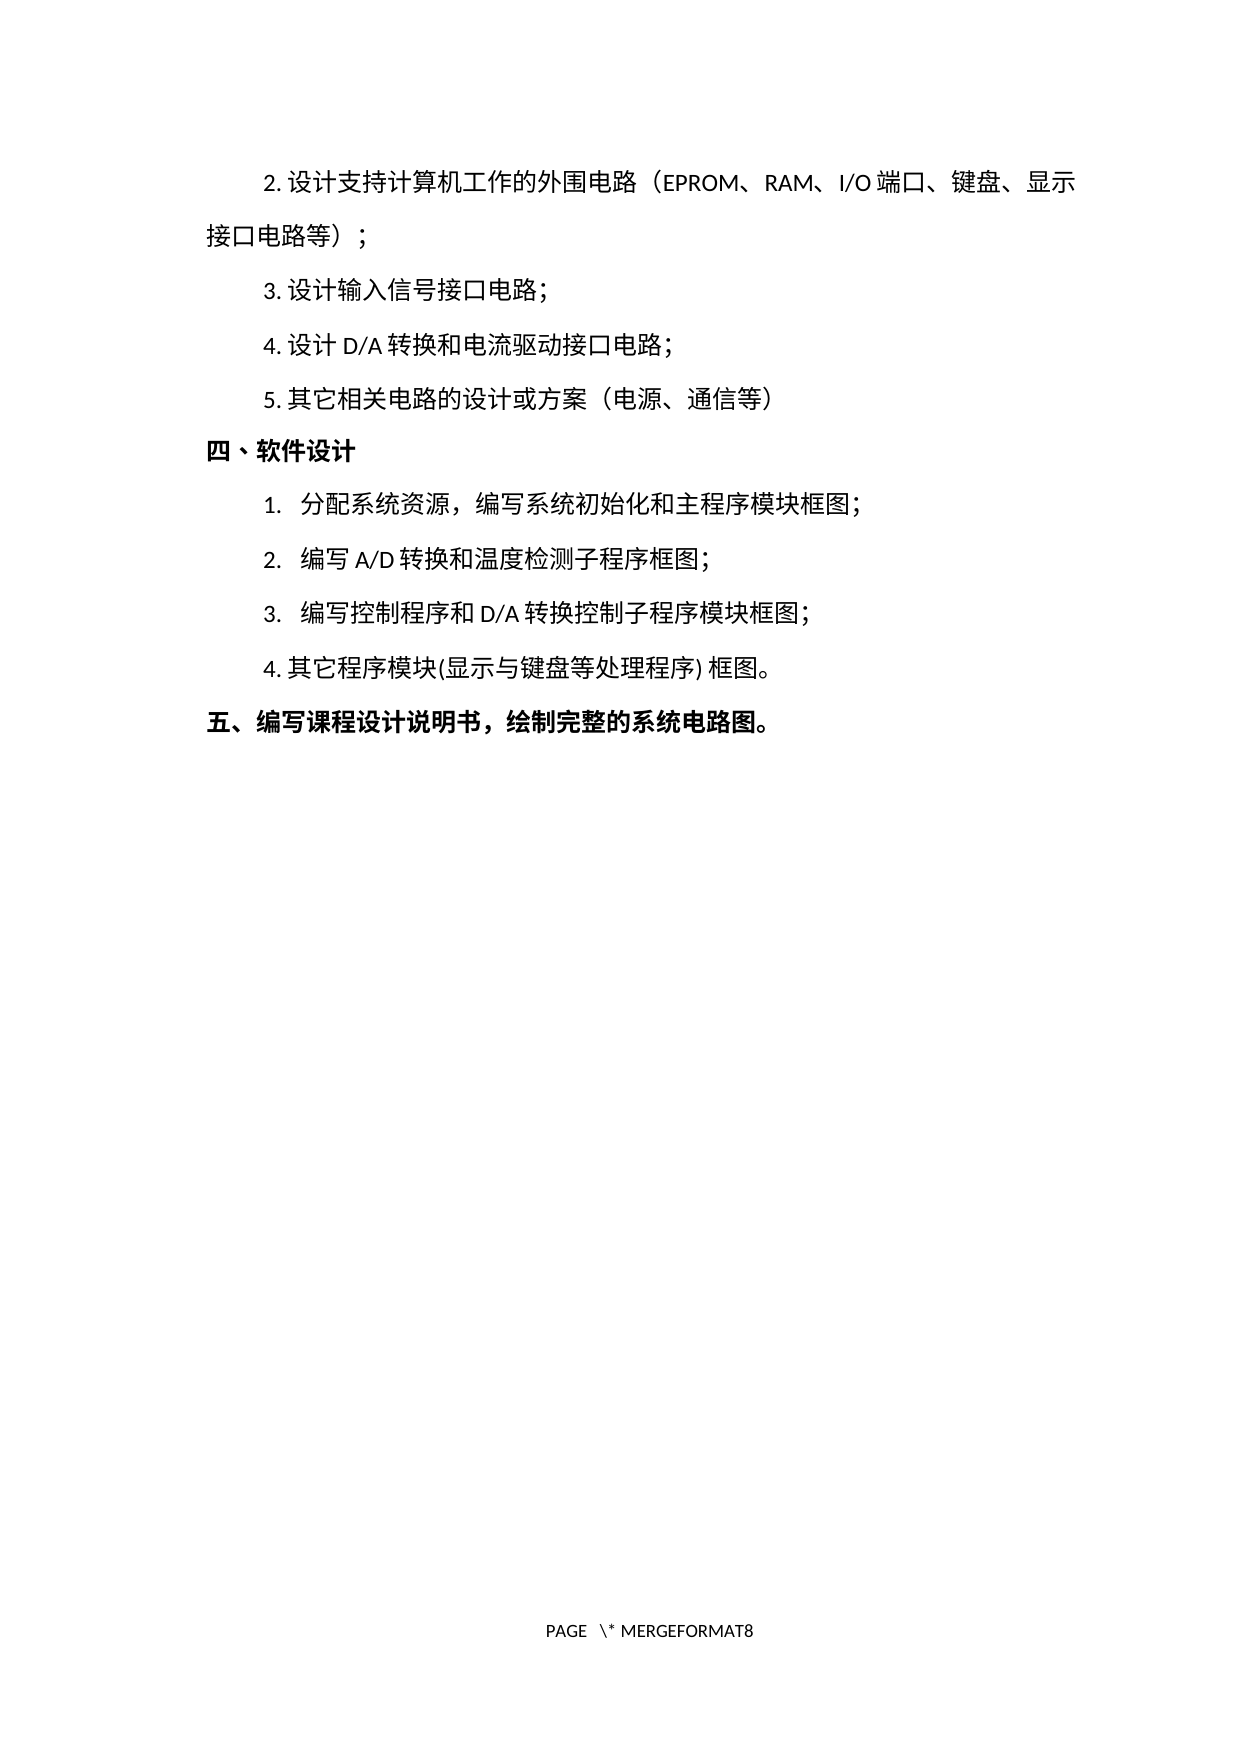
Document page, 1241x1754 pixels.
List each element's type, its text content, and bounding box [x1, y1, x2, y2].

text 4. 设计D/A转换和电流驱动接口电路； [207, 325, 1093, 361]
list 编写A/D转换和温度检测子程序框图； [263, 539, 1093, 576]
text 四、软件设计 [207, 434, 1093, 468]
text 5. 其它相关电路的设计或方案（电源、通信等） [207, 379, 1093, 416]
text 4. 其它程序模块(显示与键盘等处理程序) 框图。 [263, 648, 1093, 684]
text 3. 设计输入信号接口电路； [207, 271, 1093, 307]
list 分配系统资源，编写系统初始化和主程序模块框图； [263, 485, 1093, 521]
text 五、编写课程设计说明书，绘制完整的系统电路图。 [207, 702, 1093, 739]
list 编写控制程序和D/A转换控制子程序模块框图； [263, 594, 1093, 630]
text 2. 设计支持计算机工作的外围电路（EPROM、RAM、I/O端口、键盘、显示接口电路等）； [207, 162, 1093, 253]
